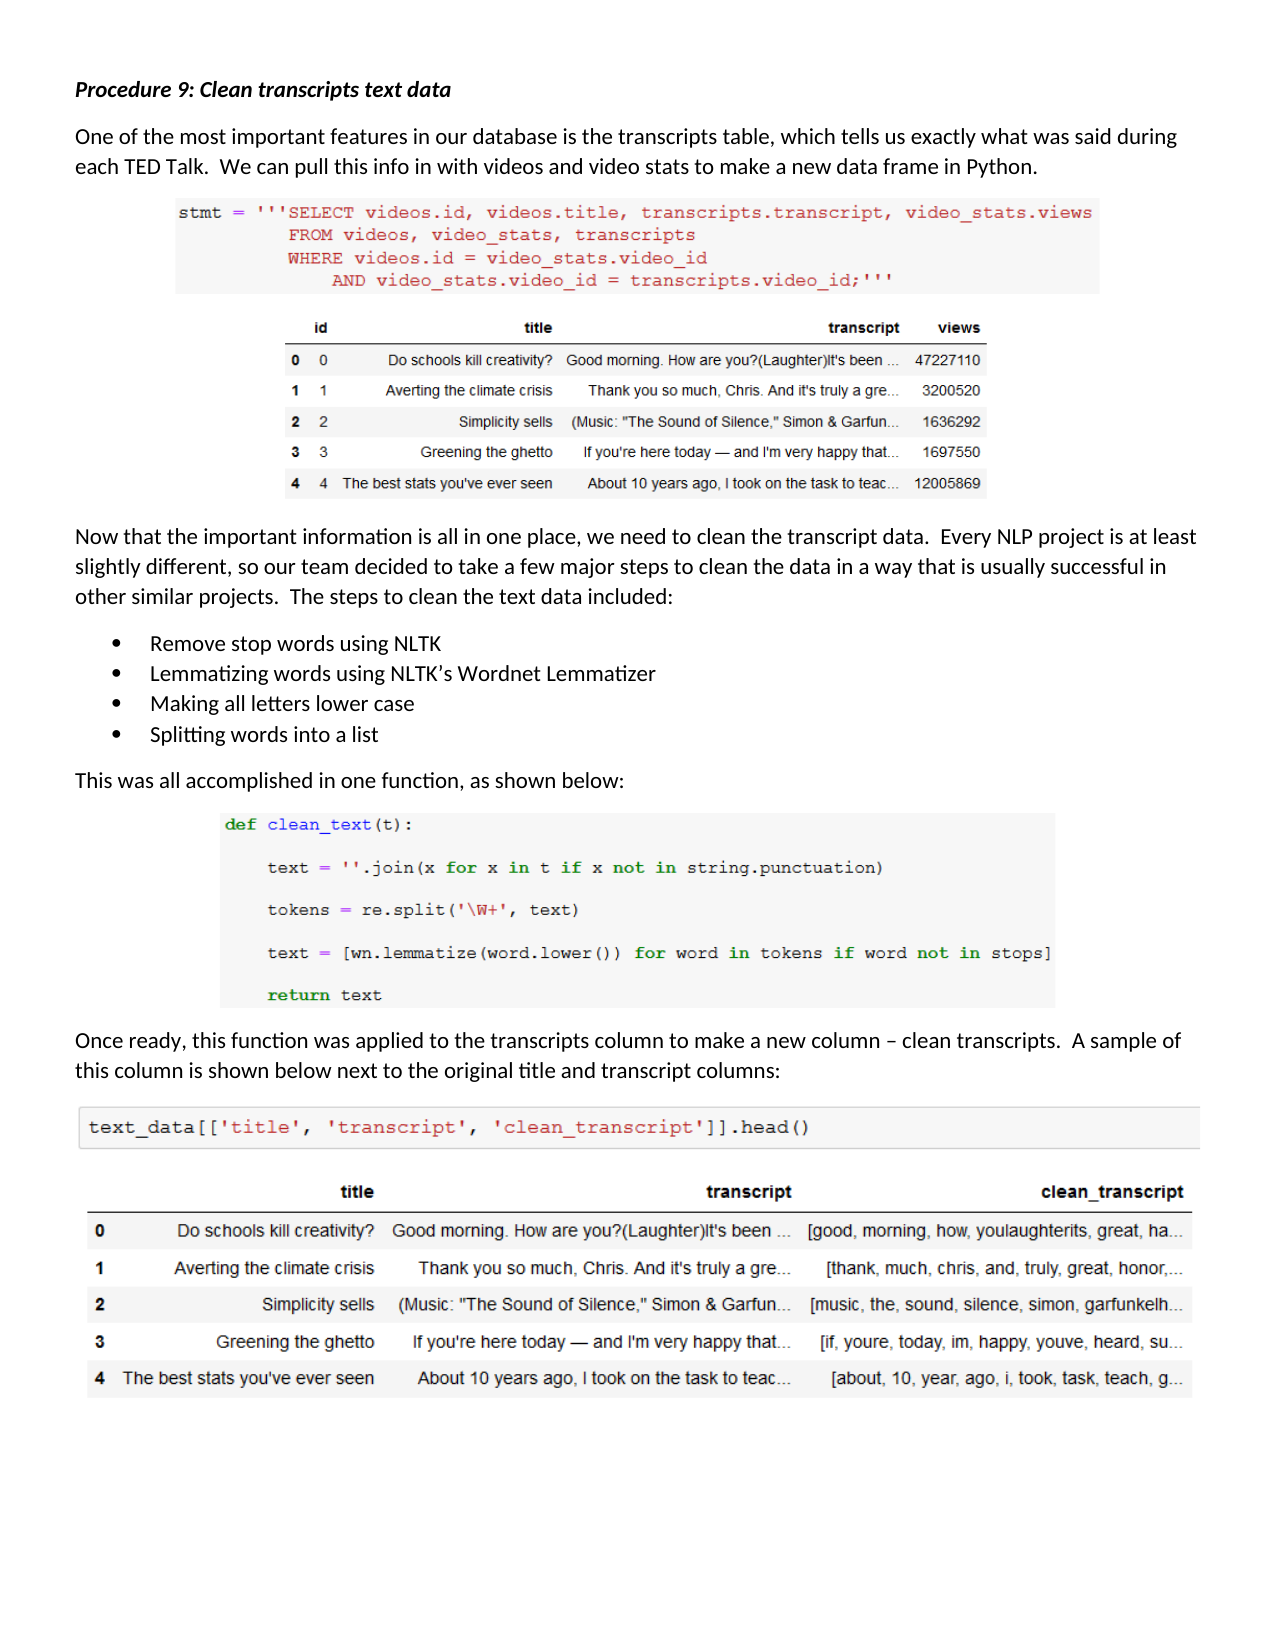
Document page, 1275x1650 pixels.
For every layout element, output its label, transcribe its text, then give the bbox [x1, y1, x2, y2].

picture [175, 198, 1100, 294]
list Remove stop words using NLTK [112, 629, 1200, 657]
text Procedure 9: Clean transcripts text data [75, 75, 1200, 103]
text Once ready, this function was applied to the transcripts column to make a new column – clean transcripts. A sample of this column is shown below next to the original title and transcript columns: [75, 1026, 1200, 1084]
text One of the most important features in our database is the transcripts table, which tells us exactly what was said during each TED Talk. We can pull this info in with videos and video stats to make a new data frame in Python. [75, 122, 1200, 180]
text This was all accomplished in one function, as shown below: [75, 767, 1200, 794]
list Lemmatizing words using NLTK’s Wordnet Lemmatizer [112, 659, 1200, 687]
picture [75, 1103, 1200, 1403]
picture [283, 312, 992, 503]
list Making all letters lower case [112, 689, 1200, 717]
text Now that the important information is all in one place, we need to clean the transcript data. Every NLP project is at least slightly different, so our team decided to take a few major steps to clean the data in a way that is usually successful in other similar projects. The steps to clean the text data included: [75, 522, 1200, 610]
picture [219, 813, 1056, 1008]
list Splitting words into a list [112, 720, 1200, 748]
